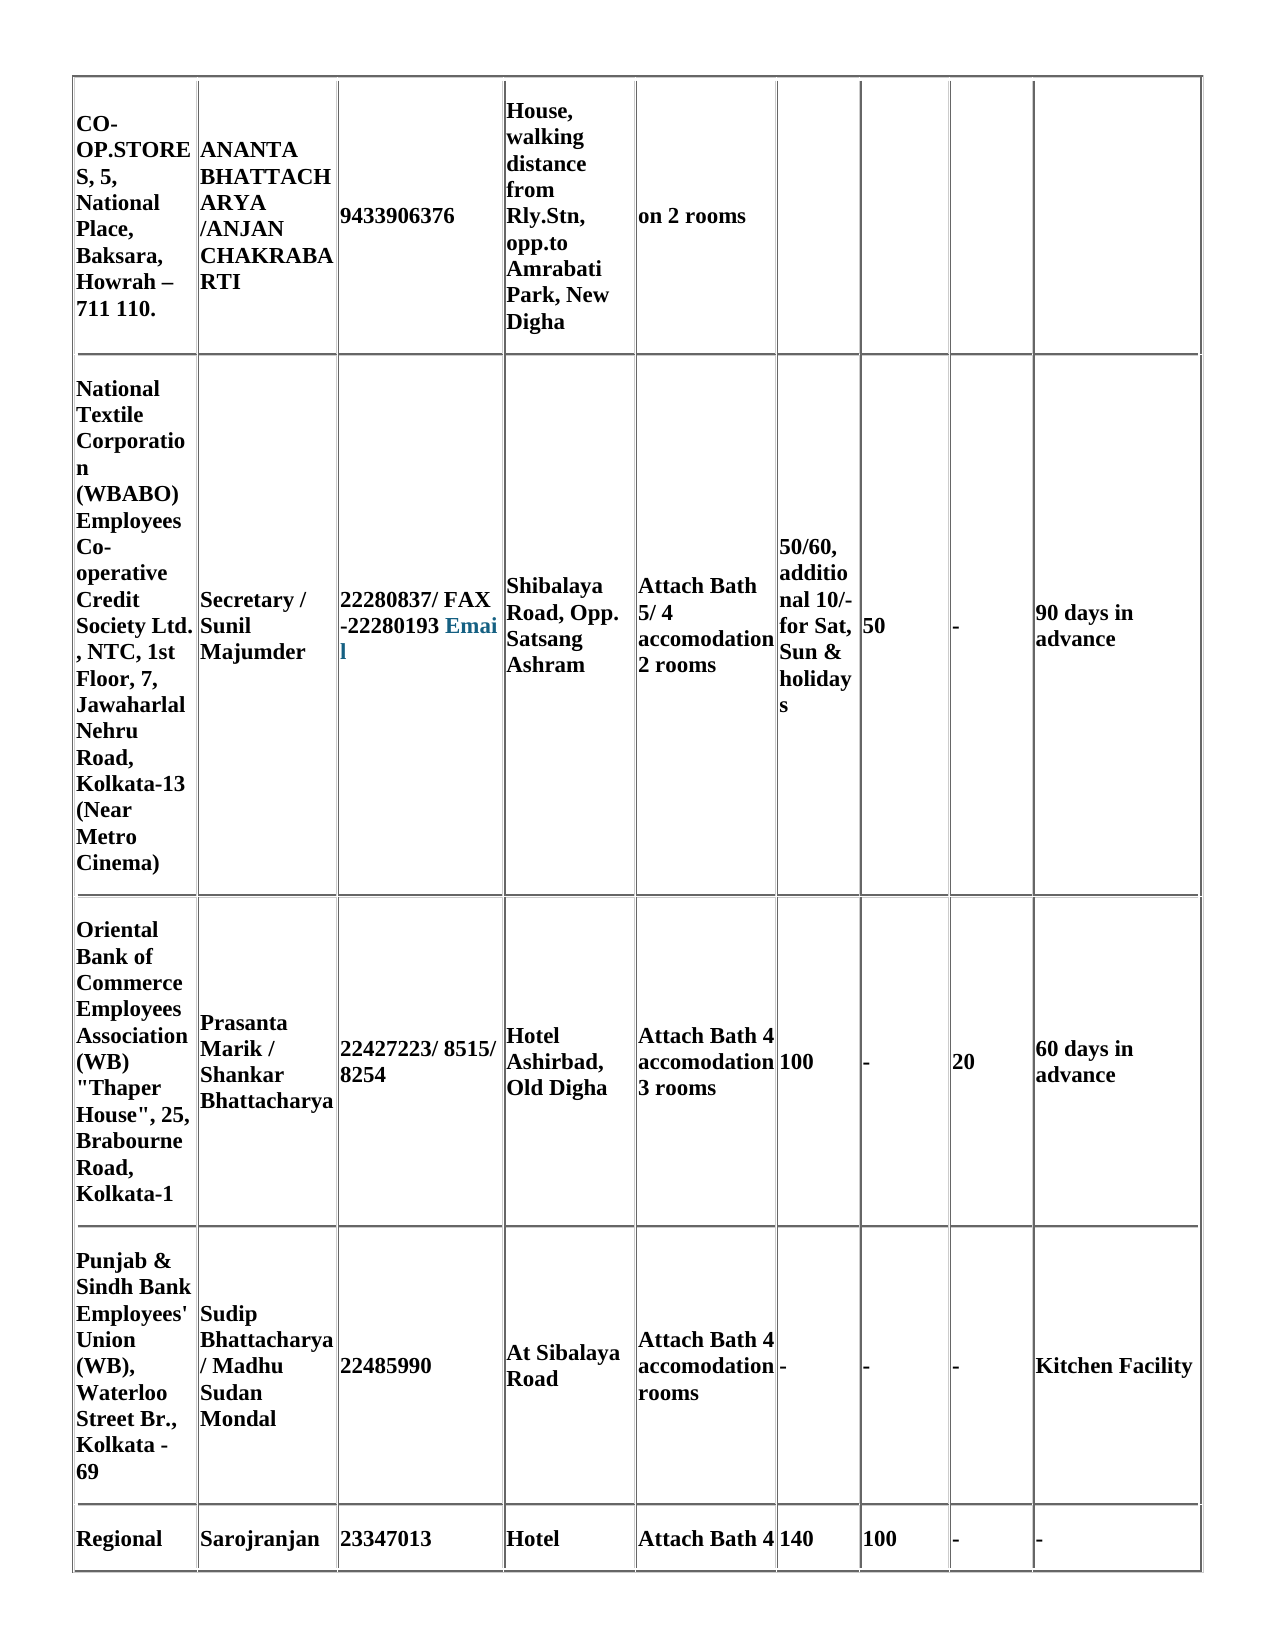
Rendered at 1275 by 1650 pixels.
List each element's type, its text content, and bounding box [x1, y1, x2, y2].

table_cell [74, 1503, 198, 1570]
table_cell 23347013 [338, 1503, 504, 1570]
table_cell 250/- & 280/- [777, 77, 860, 353]
table_cell Punjab & Sindh Bank Employees' Union (WB), Waterloo Street Br., Kolkata - 69 [75, 1225, 196, 1503]
table_cell 22280837/ FAX -22280193 Email [339, 356, 502, 894]
table_cell Secretary / Sunil Majumder [199, 356, 336, 894]
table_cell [636, 1506, 777, 1570]
table_cell - [950, 1506, 1033, 1570]
table_cell 100 [778, 898, 859, 1225]
table_cell 50 [862, 356, 948, 894]
table_cell 60 days in advance [1035, 894, 1201, 1225]
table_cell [504, 78, 636, 353]
table_cell - [951, 1228, 1032, 1503]
table_cell 100 [860, 78, 949, 353]
table_cell Attach Bath 5/ 4 accomodation 2 rooms [637, 356, 775, 894]
table_cell 20 [951, 898, 1032, 1225]
table_cell - [1033, 1503, 1202, 1570]
table_cell - [950, 77, 1033, 353]
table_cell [338, 77, 504, 353]
table_cell At Sibalaya Road [506, 1228, 634, 1503]
table_cell 100 [860, 1506, 949, 1570]
table_cell Hotel Ashirbad, Old Digha [506, 898, 634, 1225]
table_cell 90 days in advance [1035, 353, 1202, 894]
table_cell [75, 78, 198, 353]
table_cell 22485990 [339, 1228, 502, 1503]
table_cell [198, 78, 338, 353]
table_cell Sudip Bhattacharya/ Madhu Sudan Mondal [199, 1228, 336, 1503]
table_cell Attach Bath 4 accomodation 3 rooms [637, 898, 775, 1225]
table_cell TV, 24hr. Generator [1033, 78, 1200, 353]
table_cell - [778, 1228, 859, 1503]
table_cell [636, 78, 777, 353]
table_cell Shibalaya Road, Opp. Satsang Ashram [506, 356, 634, 894]
table_cell - [862, 1228, 948, 1503]
table_cell 50/60, additional 10/- for Sat, Sun & holidays [778, 356, 859, 894]
table_cell 22427223/ 8515/ 8254 [339, 898, 502, 1225]
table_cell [504, 1506, 636, 1570]
table_cell Prasanta Marik / Shankar Bhattacharya [199, 898, 336, 1225]
table_cell - [862, 898, 948, 1225]
table_cell - [951, 356, 1032, 894]
table_cell Oriental Bank of Commerce Employees Association (WB) "Thaper House", 25, Brabourne Road, Kolkata-1 [75, 894, 196, 1225]
table_cell Kitchen Facility [1035, 1225, 1200, 1503]
table_cell National Textile Corporation (WBABO) Employees Co-operative Credit Society Ltd. , NTC, 1st Floor, 7, Jawaharlal Nehru Road, Kolkata-13 (Near Metro Cinema) [74, 353, 196, 894]
table_cell Attach Bath 4 accomodation rooms [637, 1228, 775, 1503]
table_cell 140 [777, 1506, 860, 1570]
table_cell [198, 1506, 338, 1570]
